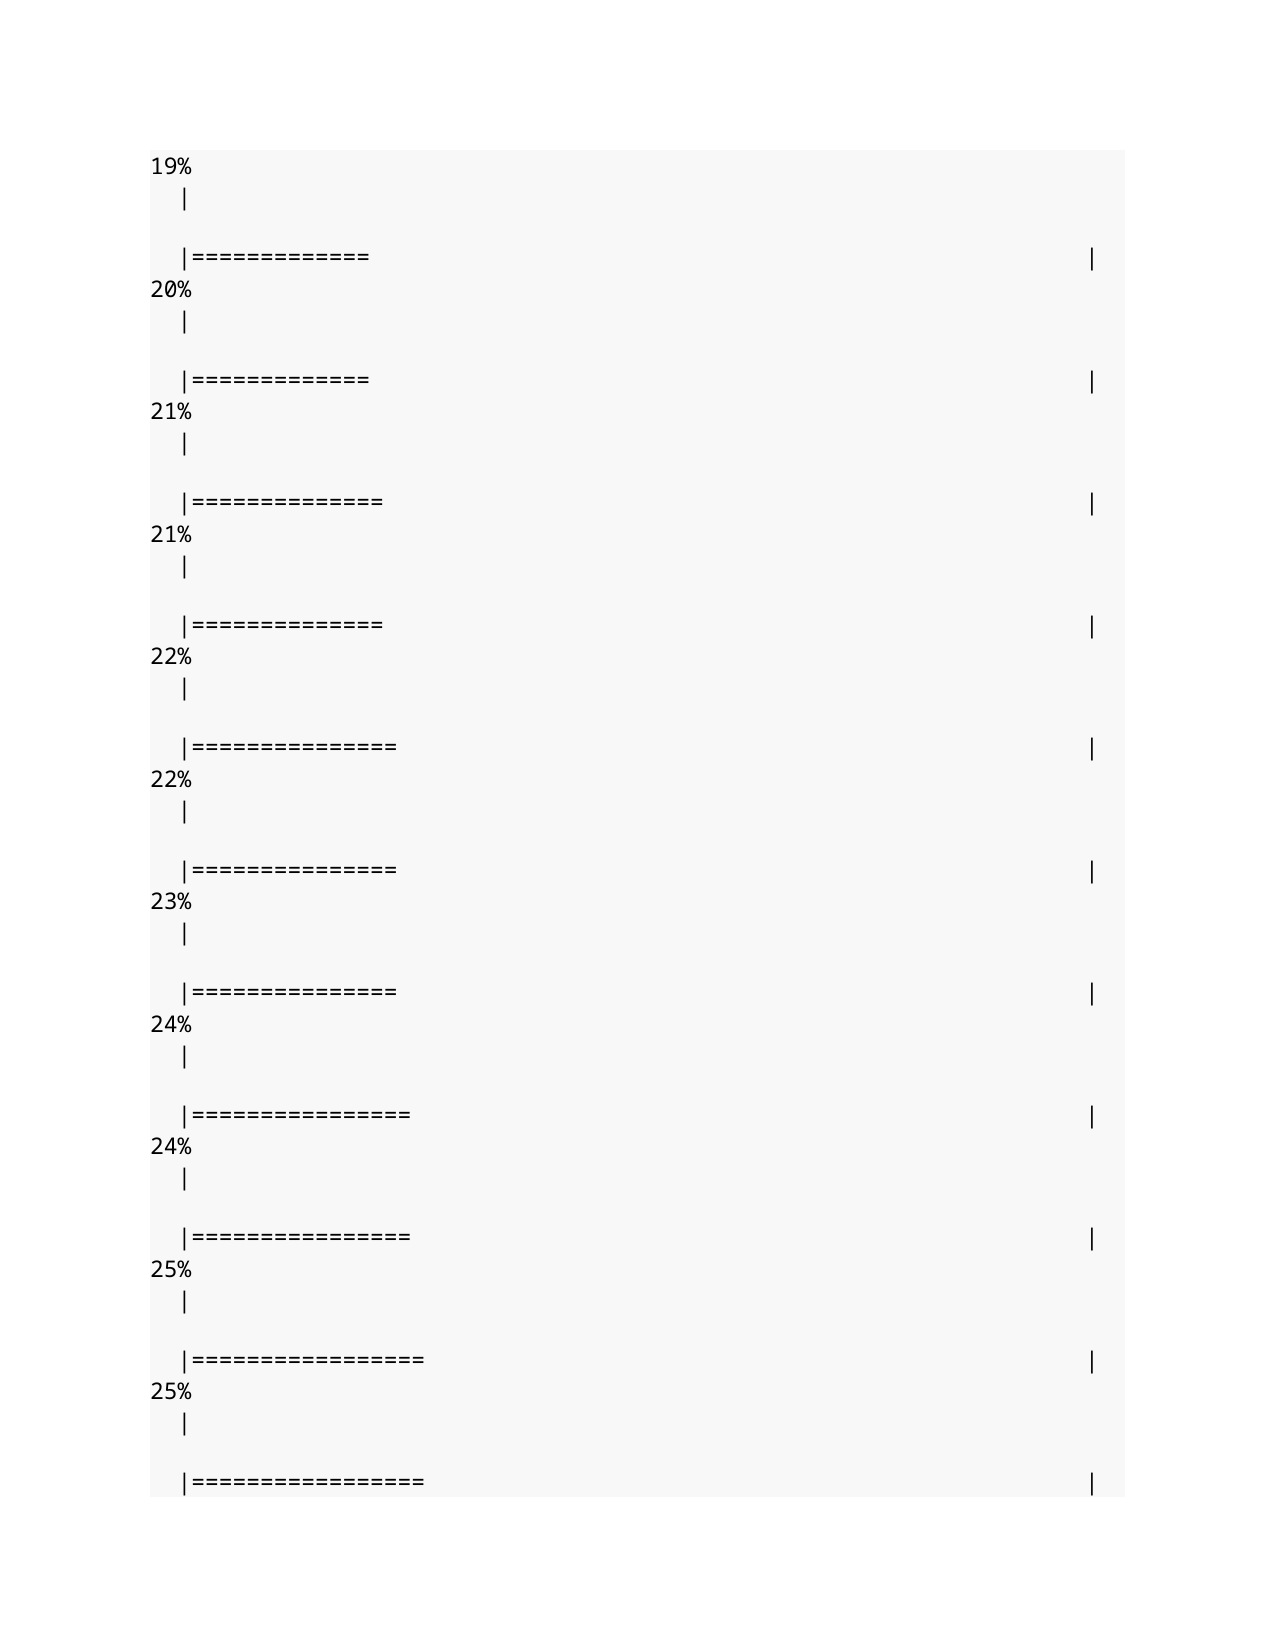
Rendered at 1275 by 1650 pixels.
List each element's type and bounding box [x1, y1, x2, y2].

text [150, 150, 1125, 1497]
